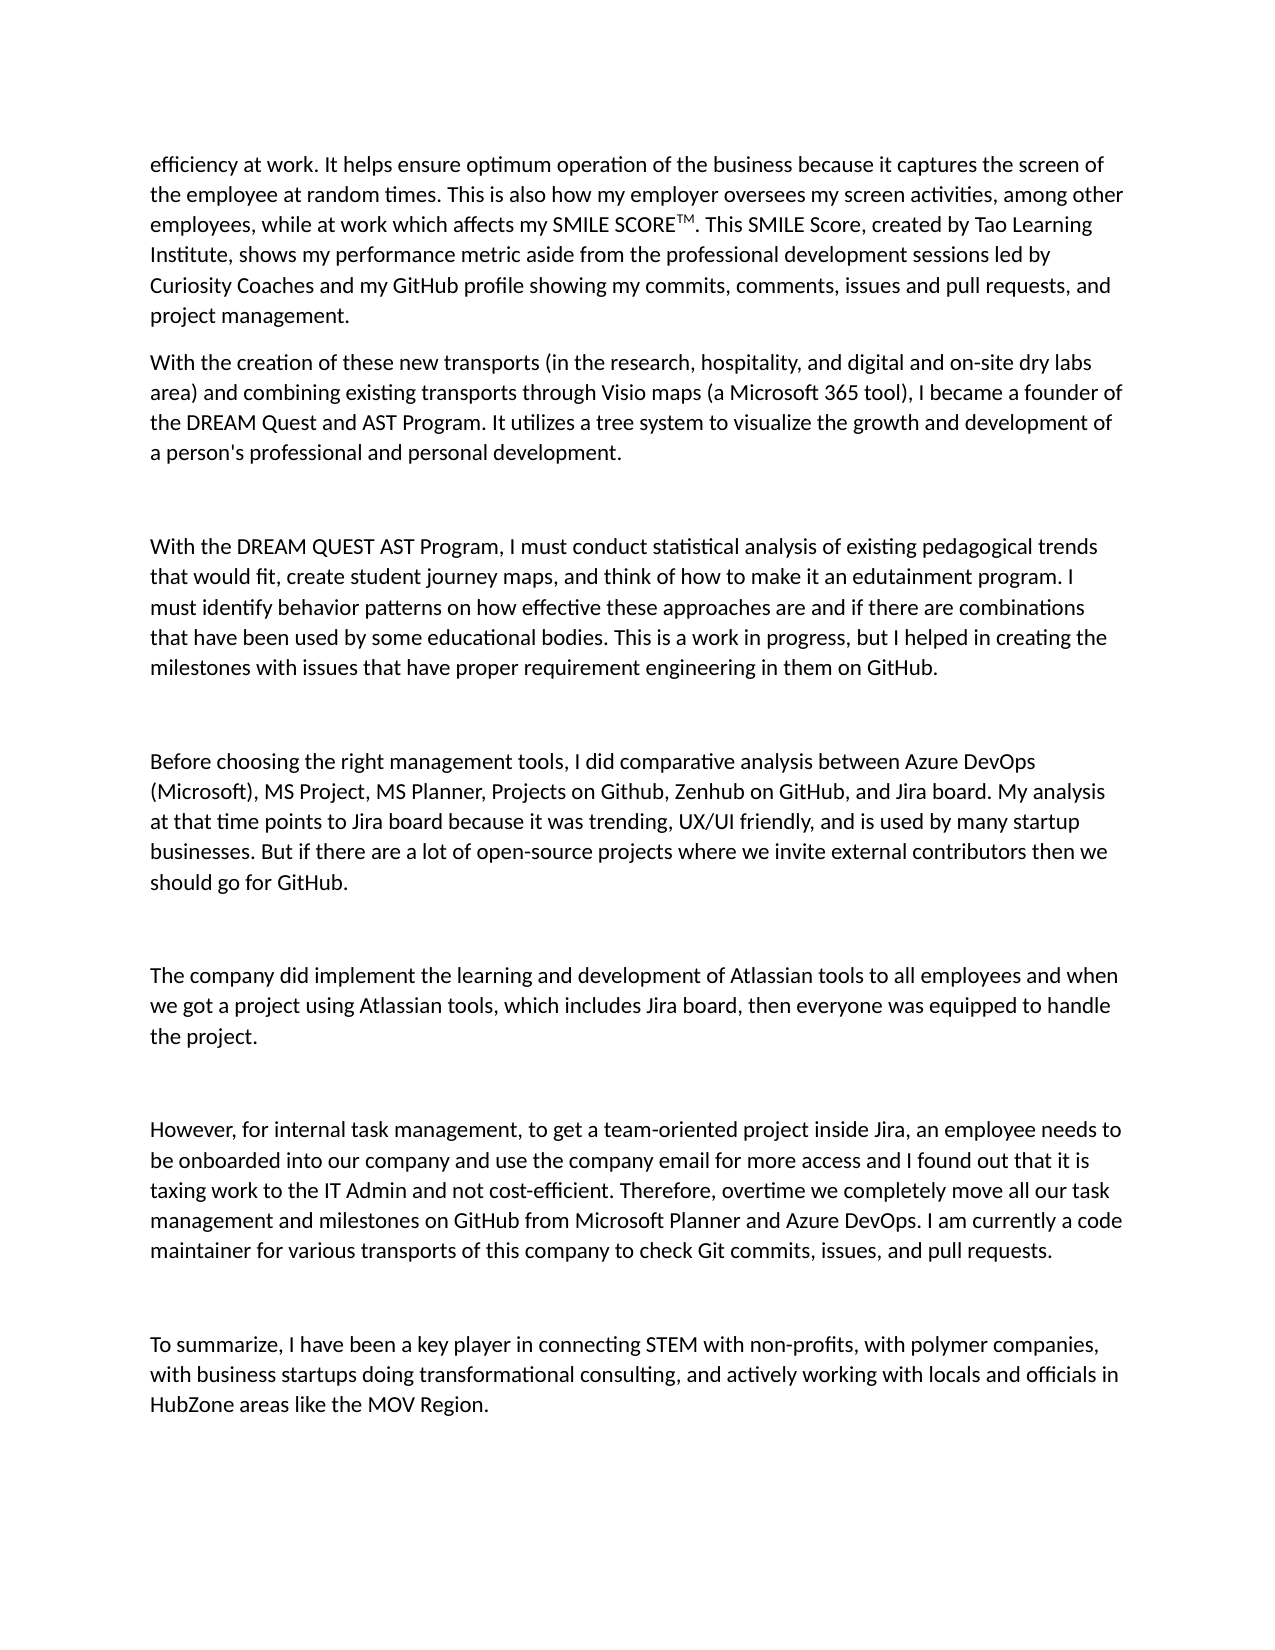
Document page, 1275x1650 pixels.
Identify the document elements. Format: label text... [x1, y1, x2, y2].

text The company did implement the learning and development of Atlassian tools to all employees and when we got a project using Atlassian tools, which includes Jira board, then everyone was equipped to handle the project. [150, 961, 1125, 1050]
text To summarize, I have been a key player in connecting STEM with non-profits, with polymer companies, with business startups doing transformational consulting, and actively working with locals and officials in HubZone areas like the MOV Region. [150, 1330, 1125, 1419]
text However, for internal task management, to get a team-oriented project inside Jira, an employee needs to be onboarded into our company and use the company email for more access and I found out that it is taxing work to the IT Admin and not cost-efficient. Therefore, overtime we completely move all our task management and milestones on GitHub from Microsoft Planner and Azure DevOps. I am currently a code maintainer for various transports of this company to check Git commits, issues, and pull requests. [150, 1116, 1125, 1264]
text With the DREAM QUEST AST Program, I must conduct statistical analysis of existing pedagogical trends that would fit, create student journey maps, and think of how to make it an edutainment program. I must identify behavior patterns on how effective these approaches are and if there are combinations that have been used by some educational bodies. This is a work in progress, but I helped in creating the milestones with issues that have proper requirement engineering in them on GitHub. [150, 532, 1125, 681]
text With the creation of these new transports (in the research, hospitality, and digital and on-site dry labs area) and combining existing transports through Visio maps (a Microsoft 365 tool), I became a founder of the DREAM Quest and AST Program. It utilizes a tree system to visualize the growth and development of a person's professional and personal development. [150, 348, 1125, 467]
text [150, 150, 1125, 329]
text Before choosing the right management tools, I did comparative analysis between Azure DevOps (Microsoft), MS Project, MS Planner, Projects on Github, Zenhub on GitHub, and Jira board. My analysis at that time points to Jira board because it was trending, UX/UI friendly, and is used by many startup businesses. But if there are a lot of open-source projects where we invite external contributors then we should go for GitHub. [150, 747, 1125, 896]
